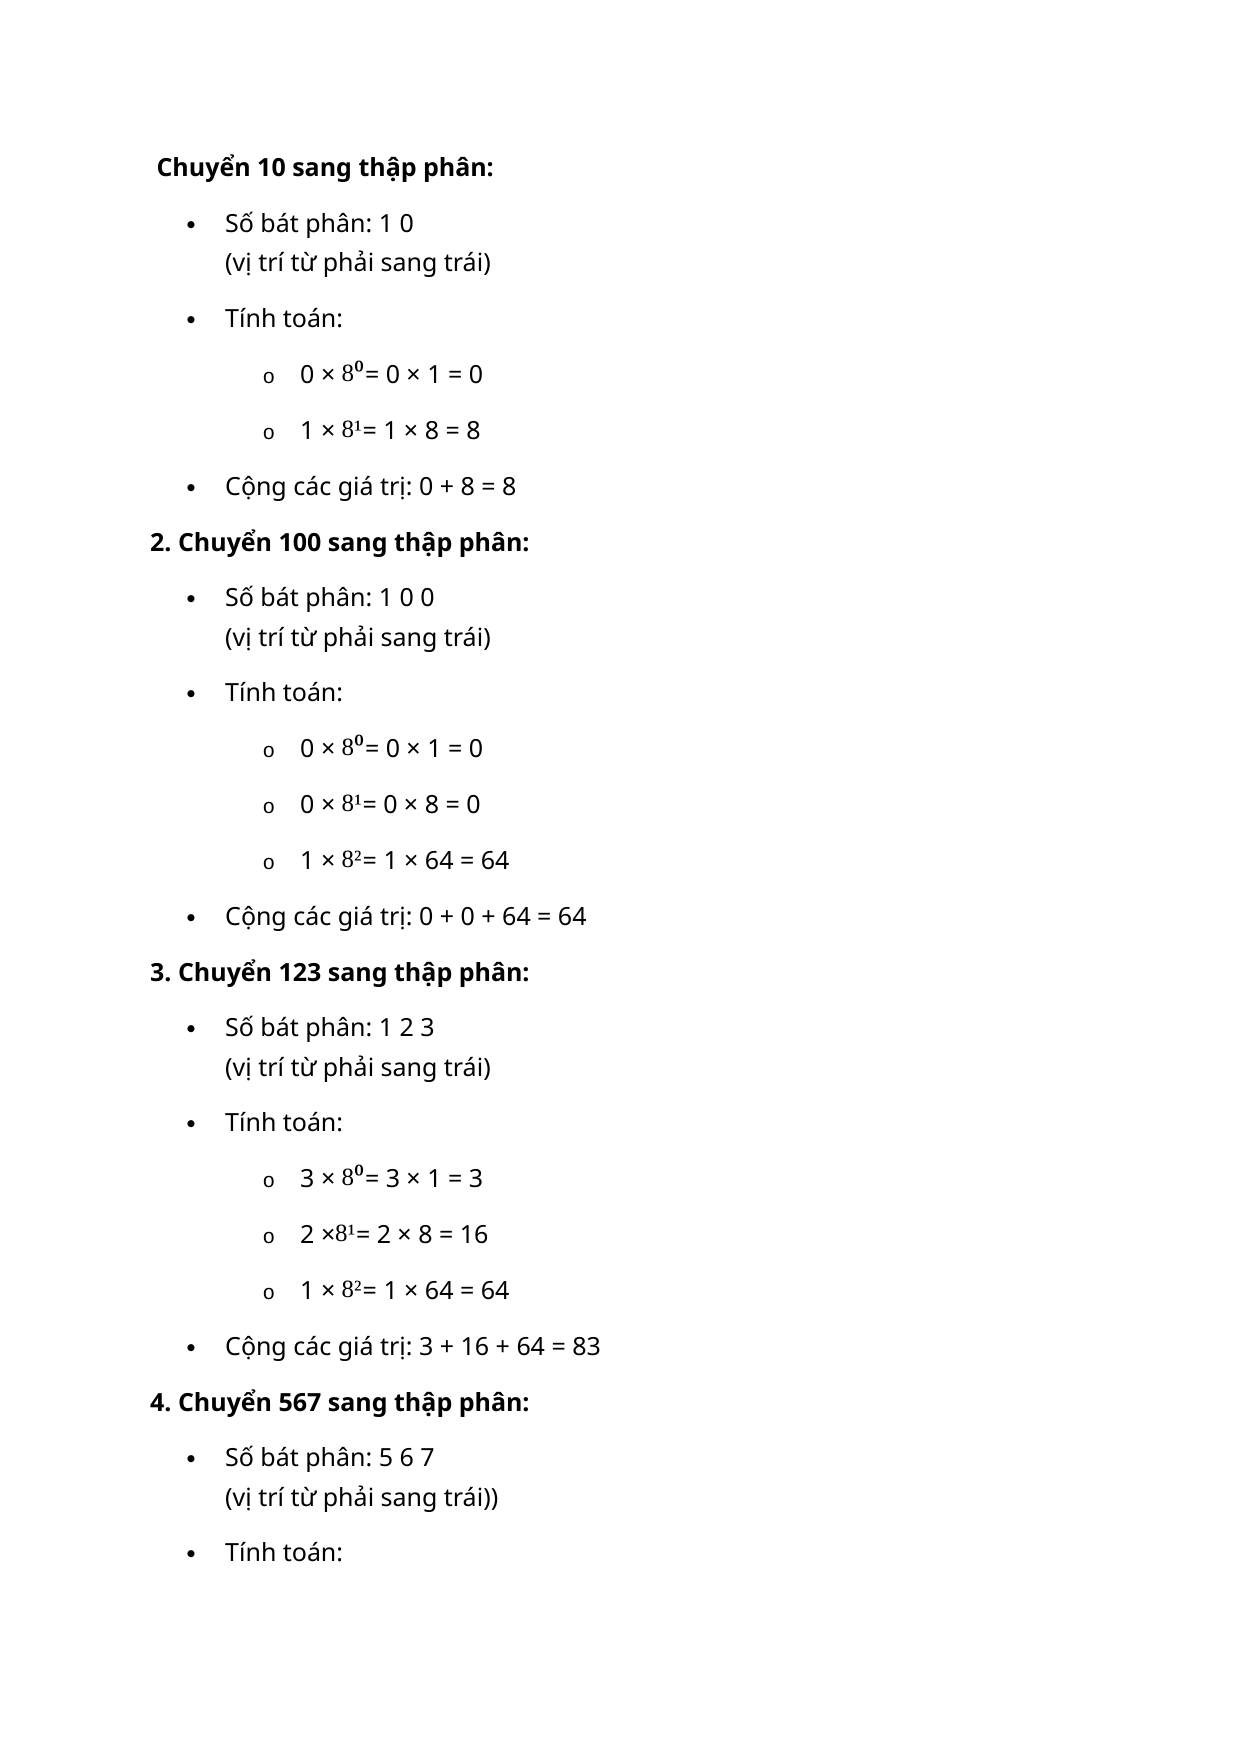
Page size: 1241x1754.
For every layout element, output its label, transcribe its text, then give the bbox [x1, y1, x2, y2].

list 0 × = 0 × 1 = 0 [262, 357, 1090, 391]
list Cộng các giá trị: 3 + 16 + 64 = 83 [187, 1328, 1090, 1362]
list 0 × = 0 × 8 = 0 [262, 787, 1090, 821]
list 1 × = 1 × 64 = 64 [262, 1272, 1090, 1307]
list Tính toán: [187, 1535, 1090, 1569]
list 0 × = 0 × 1 = 0 [262, 731, 1090, 765]
text 4. Chuyển 567 sang thập phân: [150, 1384, 1090, 1418]
list 1 × = 1 × 64 = 64 [262, 842, 1090, 877]
list Tính toán: [187, 1105, 1090, 1139]
list Số bát phân: 5 6 7 (vị trí từ phải sang trái)) [187, 1440, 1090, 1513]
list 3 × = 3 × 1 = 3 [262, 1161, 1090, 1195]
list Số bát phân: 1 0 0 (vị trí từ phải sang trái) [187, 580, 1090, 653]
text 3. Chuyển 123 sang thập phân: [150, 954, 1090, 988]
list 2 ×= 2 × 8 = 16 [262, 1217, 1090, 1251]
list Tính toán: [187, 301, 1090, 335]
list 1 × = 1 × 8 = 8 [262, 412, 1090, 447]
list Tính toán: [187, 675, 1090, 709]
list Số bát phân: 1 2 3 (vị trí từ phải sang trái) [187, 1010, 1090, 1083]
list Cộng các giá trị: 0 + 8 = 8 [187, 468, 1090, 502]
text 2. Chuyển 100 sang thập phân: [150, 524, 1090, 558]
list Cộng các giá trị: 0 + 0 + 64 = 64 [187, 898, 1090, 932]
text Chuyển 10 sang thập phân: [150, 150, 1090, 184]
list Số bát phân: 1 0 (vị trí từ phải sang trái) [187, 206, 1090, 279]
